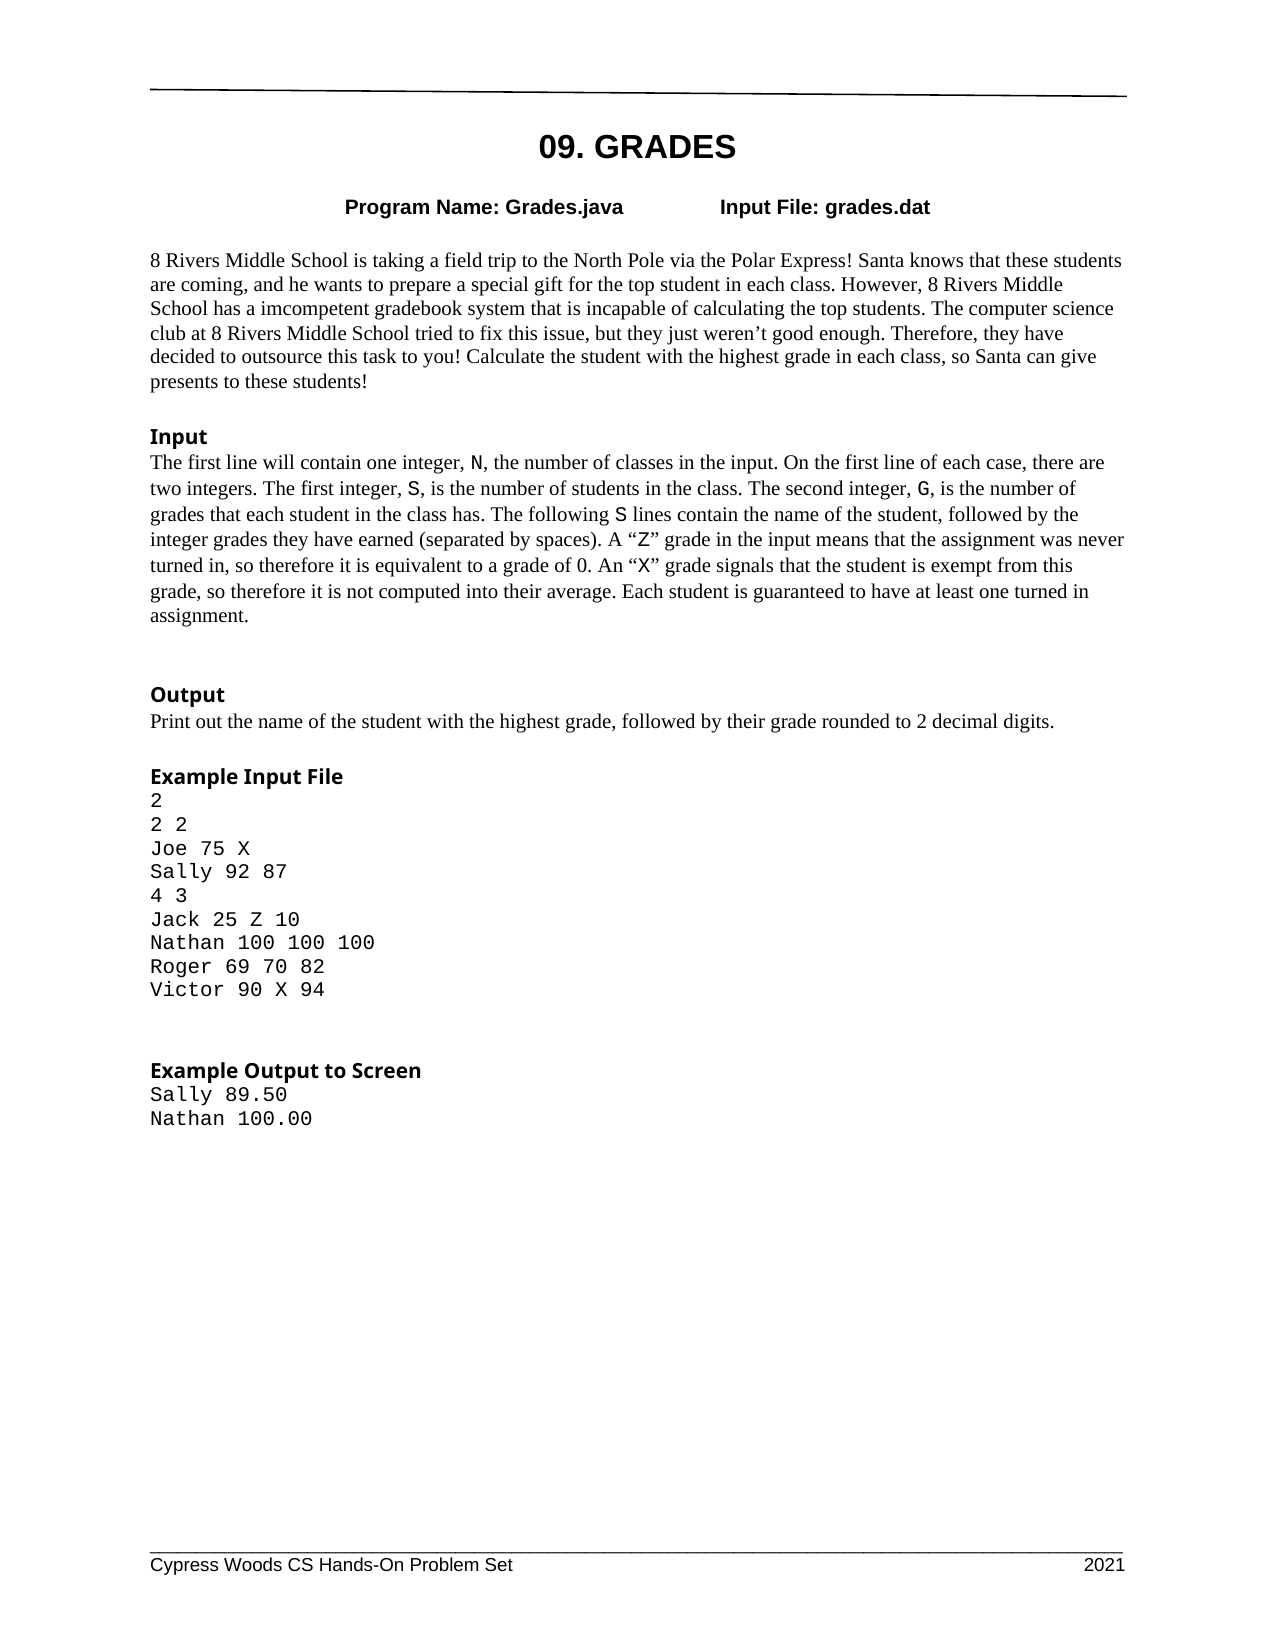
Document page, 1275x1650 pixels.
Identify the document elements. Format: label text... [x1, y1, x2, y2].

text Roger 69 70 82 [150, 956, 1125, 979]
text 8 Rivers Middle School is taking a field trip to the North Pole via the Polar Express! Santa knows that these students are coming, and he wants to prepare a special gift for the top student in each class. However, 8 Rivers Middle School has a imcompetent gradebook system that is incapable of calculating the top students. The computer science club at 8 Rivers Middle School tried to fix this issue, but they just weren’t good enough. Therefore, they have decided to outsource this task to you! Calculate the student with the highest grade in each class, so Santa can give presents to these students! [150, 248, 1125, 393]
text 2 2 [150, 814, 1125, 838]
text The first line will contain one integer, N, the number of classes in the input. On the first line of each case, there are two integers. The first integer, S, is the number of students in the class. The second integer, G, is the number of grades that each student in the class has. The following S lines contain the name of the student, followed by the integer grades they have earned (separated by spaces). A “Z” grade in the input means that the assignment was never turned in, so therefore it is equivalent to a grade of 0. An “X” grade signals that the student is exempt from this grade, so therefore it is not computed into their average. Each student is guaranteed to have at least one turned in assignment. [150, 450, 1125, 627]
text Program Name: Grades.java Input File: grades.dat [150, 195, 1125, 219]
text Example Output to Screen [150, 1056, 1125, 1084]
text Input [150, 422, 1125, 450]
text Example Input File [150, 762, 1125, 790]
text 4 3 [150, 885, 1125, 908]
text Output [150, 680, 1125, 709]
text Victor 90 X 94 [150, 979, 1125, 1003]
text 09. GRADES [150, 127, 1125, 166]
text Jack 25 Z 10 [150, 908, 1125, 932]
text Nathan 100.00 [150, 1108, 1125, 1132]
text Nathan 100 100 100 [150, 932, 1125, 956]
text Sally 89.50 [150, 1084, 1125, 1108]
text 2 [150, 790, 1125, 814]
text Sally 92 87 [150, 861, 1125, 885]
text Print out the name of the student with the highest grade, followed by their grade rounded to 2 decimal digits. [150, 709, 1125, 733]
text Joe 75 X [150, 838, 1125, 861]
